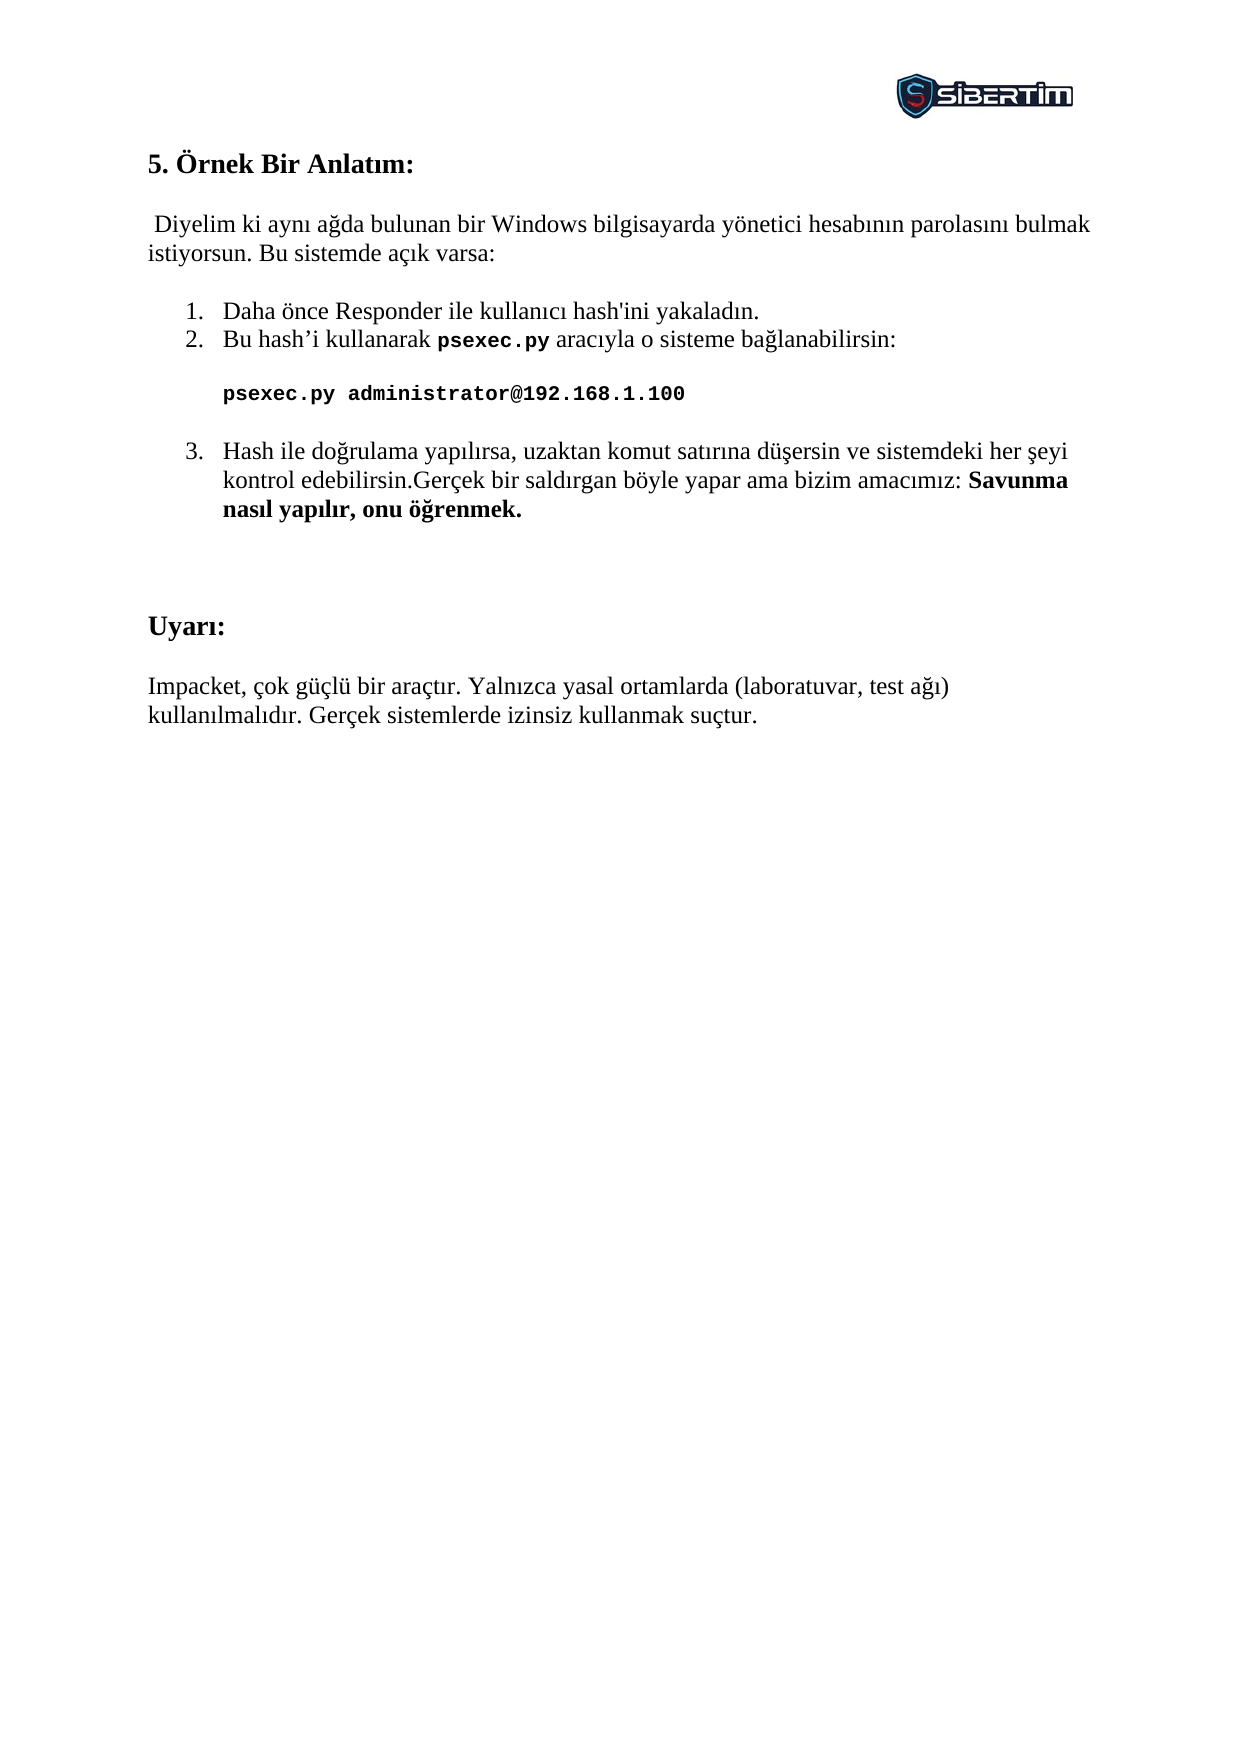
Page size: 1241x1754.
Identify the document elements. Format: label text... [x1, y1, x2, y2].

text Impacket, çok güçlü bir araçtır. Yalnızca yasal ortamlarda (laboratuvar, test ağı) kullanılmalıdır. Gerçek sistemlerde izinsiz kullanmak suçtur. [148, 671, 1093, 728]
picture [893, 73, 1074, 119]
text 5. Örnek Bir Anlatım: [148, 148, 1093, 180]
list Daha önce Responder ile kullanıcı hash'ini yakaladın. [185, 296, 1093, 324]
list Bu hash’i kullanarak psexec.py aracıyla o sisteme bağlanabilirsin: [185, 324, 1093, 354]
text Uyarı: [148, 609, 1093, 642]
list Hash ile doğrulama yapılırsa, uzaktan komut satırına düşersin ve sistemdeki her şeyi kontrol edebilirsin.Gerçek bir saldırgan böyle yapar ama bizim amacımız: Savunma nasıl yapılır, onu öğrenmek. [185, 436, 1093, 522]
text psexec.py administrator@192.168.1.100 [223, 383, 1093, 407]
text Diyelim ki aynı ağda bulunan bir Windows bilgisayarda yönetici hesabının parolasını bulmak istiyorsun. Bu sistemde açık varsa: [148, 209, 1093, 267]
